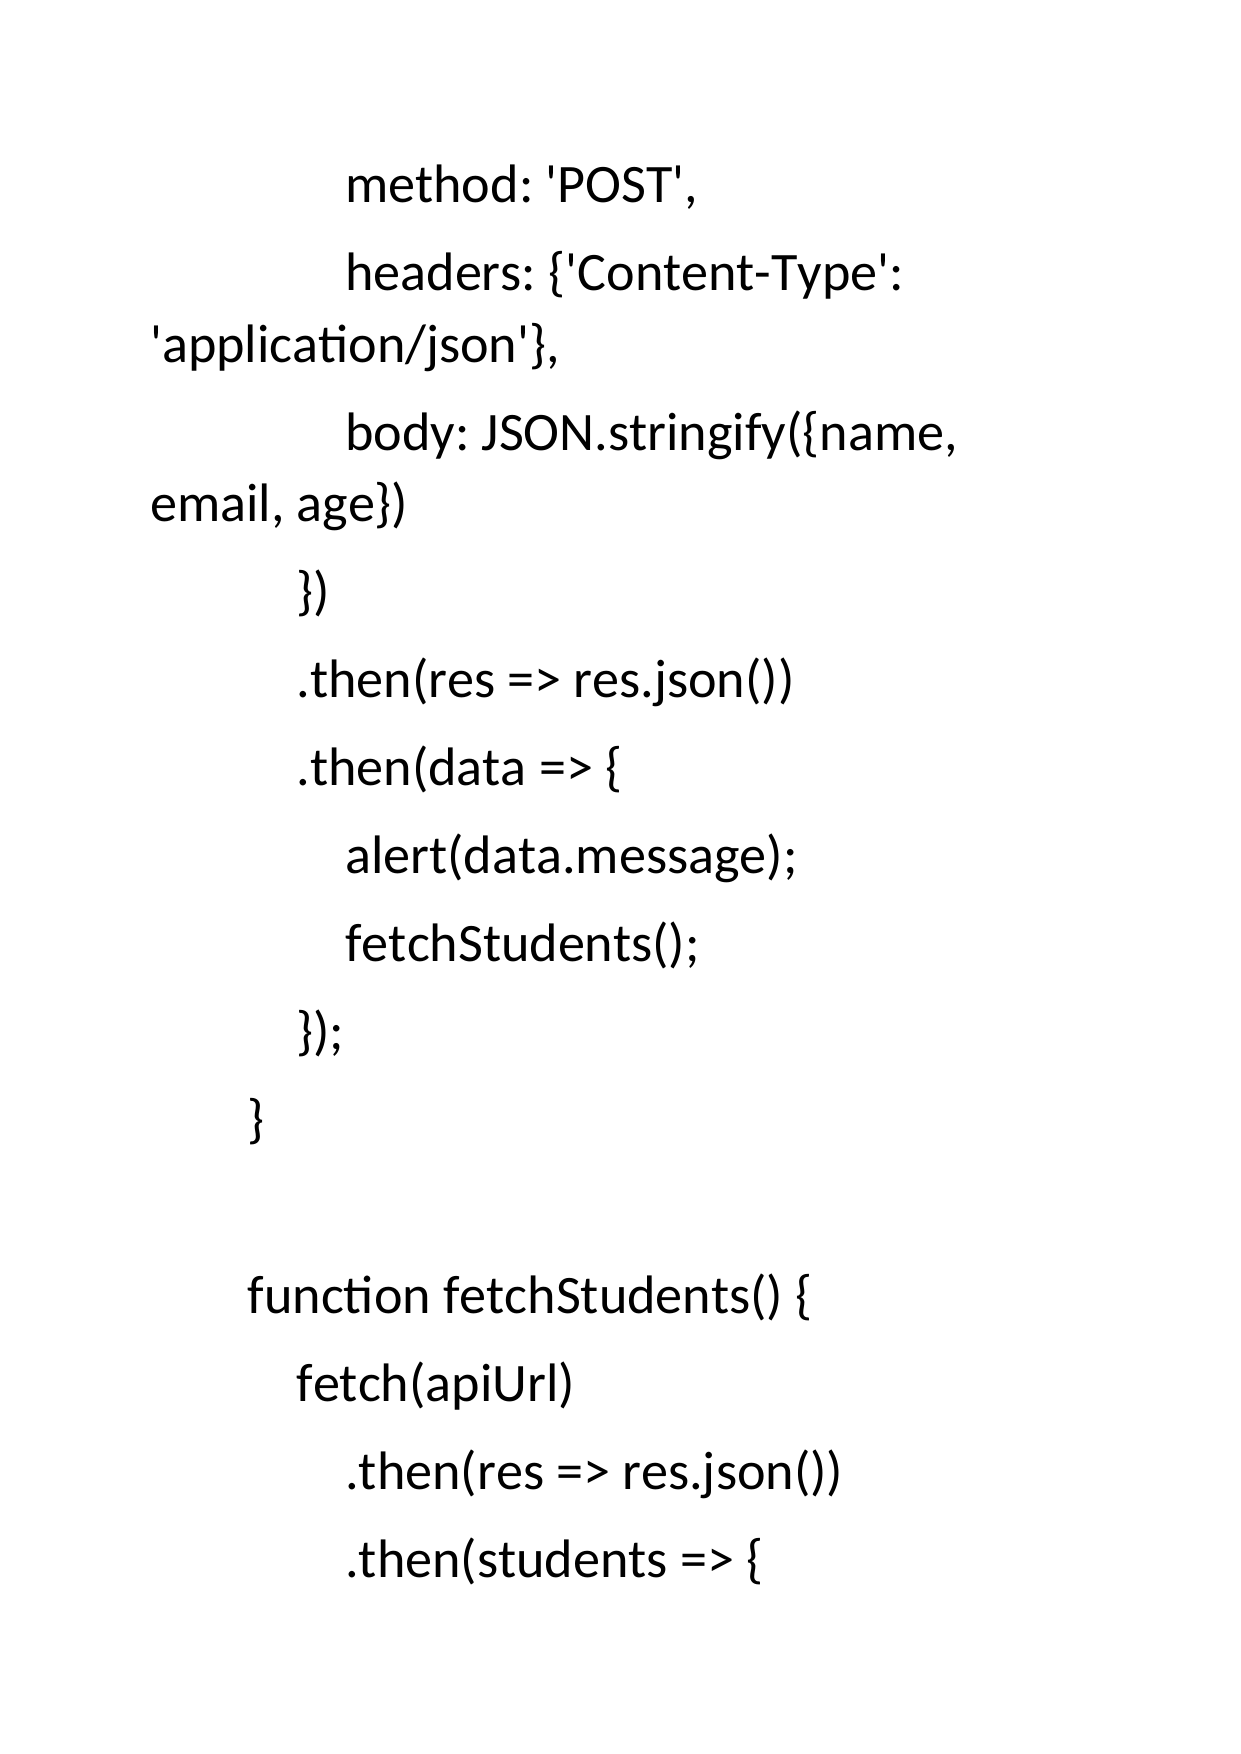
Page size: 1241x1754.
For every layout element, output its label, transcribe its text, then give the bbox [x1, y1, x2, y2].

text fetch(apiUrl) [150, 1349, 1090, 1415]
text body: JSON.stringify({name, email, age}) [150, 397, 1090, 535]
text fetchStudents(); [150, 909, 1090, 975]
text } [150, 1085, 1090, 1151]
text function fetchStudents() { [150, 1261, 1090, 1327]
text alert(data.message); [150, 821, 1090, 887]
text .then(data => { [150, 733, 1090, 799]
text .then(res => res.json()) [150, 1437, 1090, 1503]
text method: 'POST', [150, 150, 1090, 216]
text .then(res => res.json()) [150, 645, 1090, 711]
text }); [150, 997, 1090, 1063]
text headers: {'Content-Type': 'application/json'}, [150, 238, 1090, 376]
text }) [150, 557, 1090, 623]
text .then(students => { [150, 1525, 1090, 1591]
